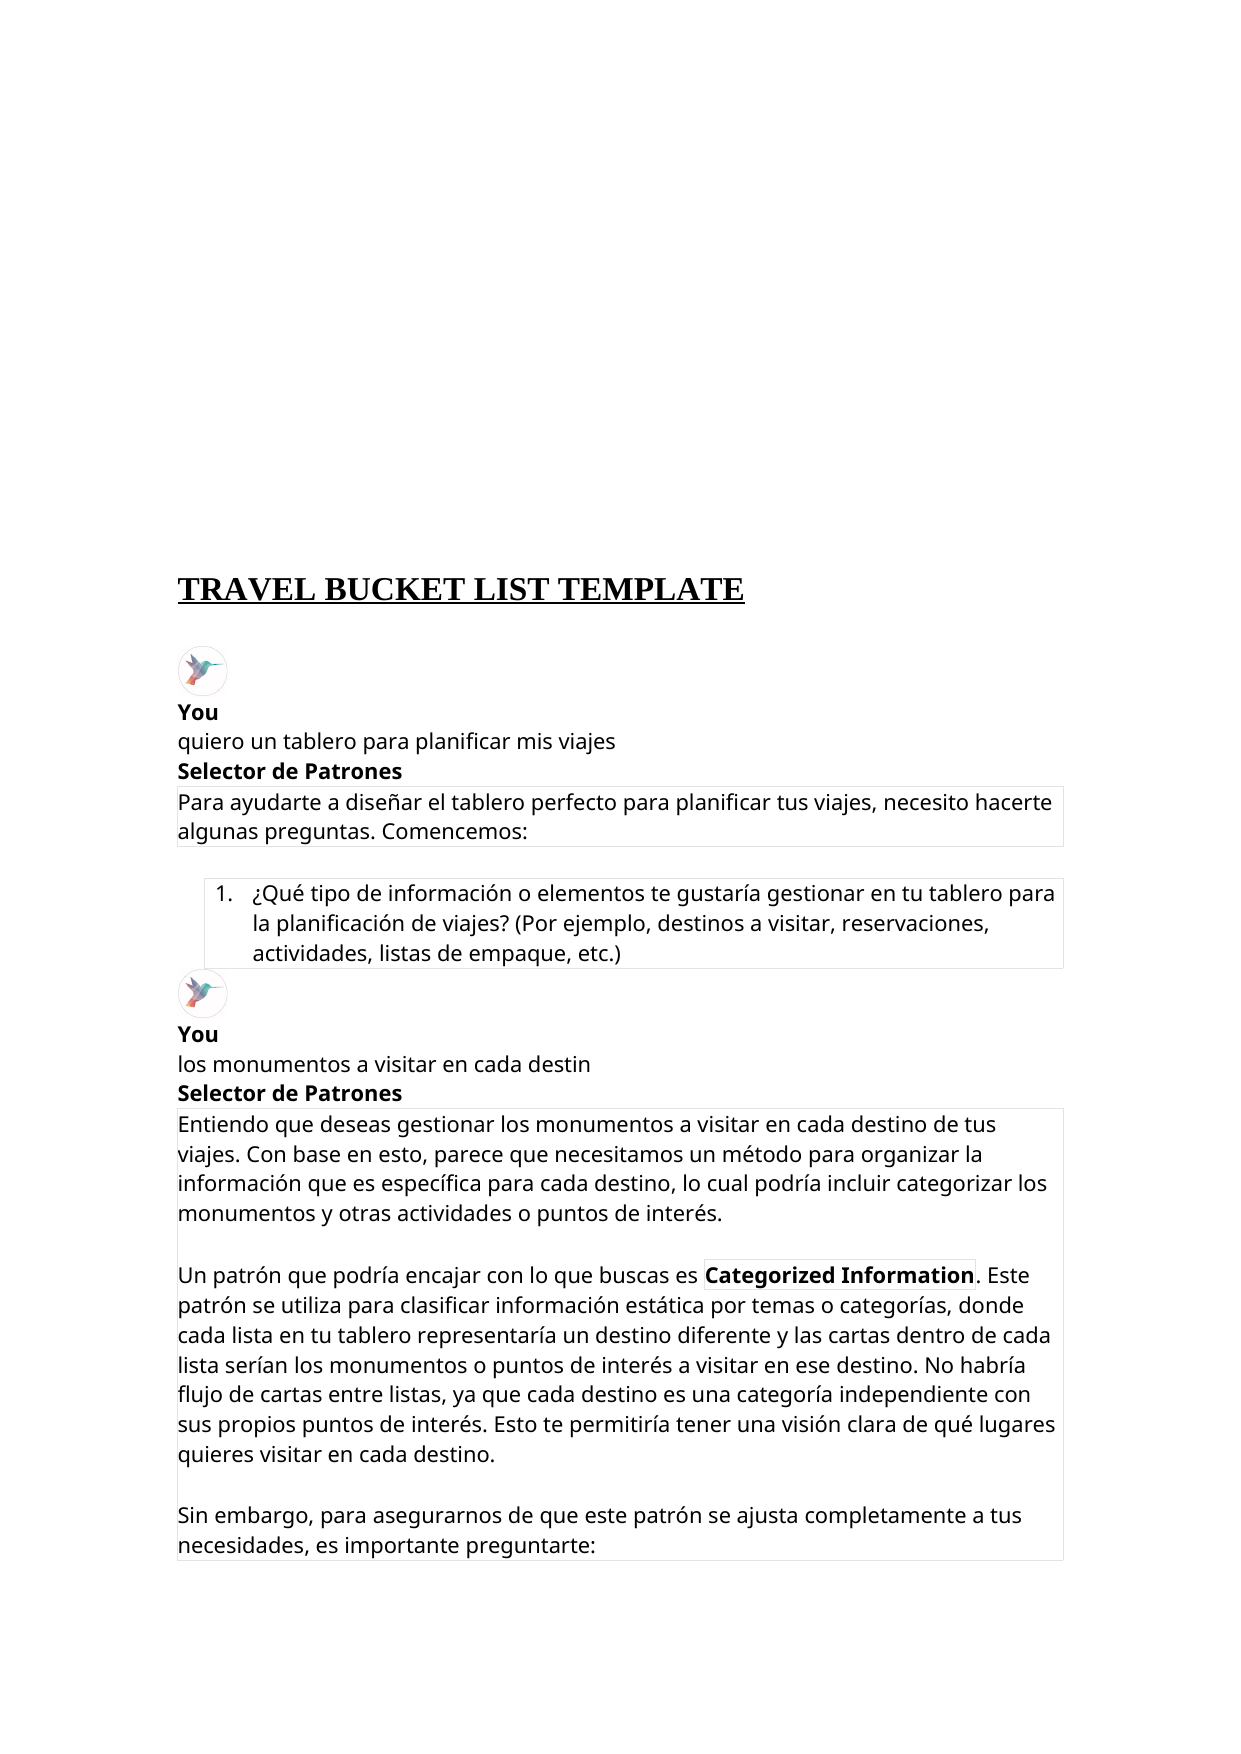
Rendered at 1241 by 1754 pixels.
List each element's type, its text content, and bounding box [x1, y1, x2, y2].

text Entiendo que deseas gestionar los monumentos a visitar en cada destino de tus viajes. Con base en esto, parece que necesitamos un método para organizar la información que es específica para cada destino, lo cual podría incluir categorizar los monumentos y otras actividades o puntos de interés. [178, 1109, 1063, 1228]
text Selector de Patrones [177, 756, 1063, 786]
text Selector de Patrones [177, 1078, 1063, 1108]
text Sin embargo, para asegurarnos de que este patrón se ajusta completamente a tus necesidades, es importante preguntarte: [178, 1499, 1063, 1560]
list ¿Qué tipo de información o elementos te gustaría gestionar en tu tablero para la planificación de viajes? (Por ejemplo, destinos a visitar, reservaciones, actividades, listas de empaque, etc.) [205, 879, 1063, 968]
picture [177, 646, 228, 697]
text You [177, 1019, 1063, 1049]
text TRAVEL BUCKET LIST TEMPLATE [177, 569, 1063, 608]
text quiero un tablero para planificar mis viajes [177, 726, 1063, 756]
text Para ayudarte a diseñar el tablero perfecto para planificar tus viajes, necesito hacerte algunas preguntas. Comencemos: [178, 787, 1063, 846]
text Un patrón que podría encajar con lo que buscas es Categorized Information. Este patrón se utiliza para clasificar información estática por temas o categorías, donde cada lista en tu tablero representaría un destino diferente y las cartas dentro de cada lista serían los monumentos o puntos de interés a visitar en ese destino. No habría flujo de cartas entre listas, ya que cada destino es una categoría independiente con sus propios puntos de interés. Esto te permitiría tener una visión clara de qué lugares quieres visitar en cada destino. [178, 1259, 1063, 1469]
text You [177, 697, 1063, 726]
text los monumentos a visitar en cada destin [177, 1049, 1063, 1078]
picture [177, 968, 228, 1019]
